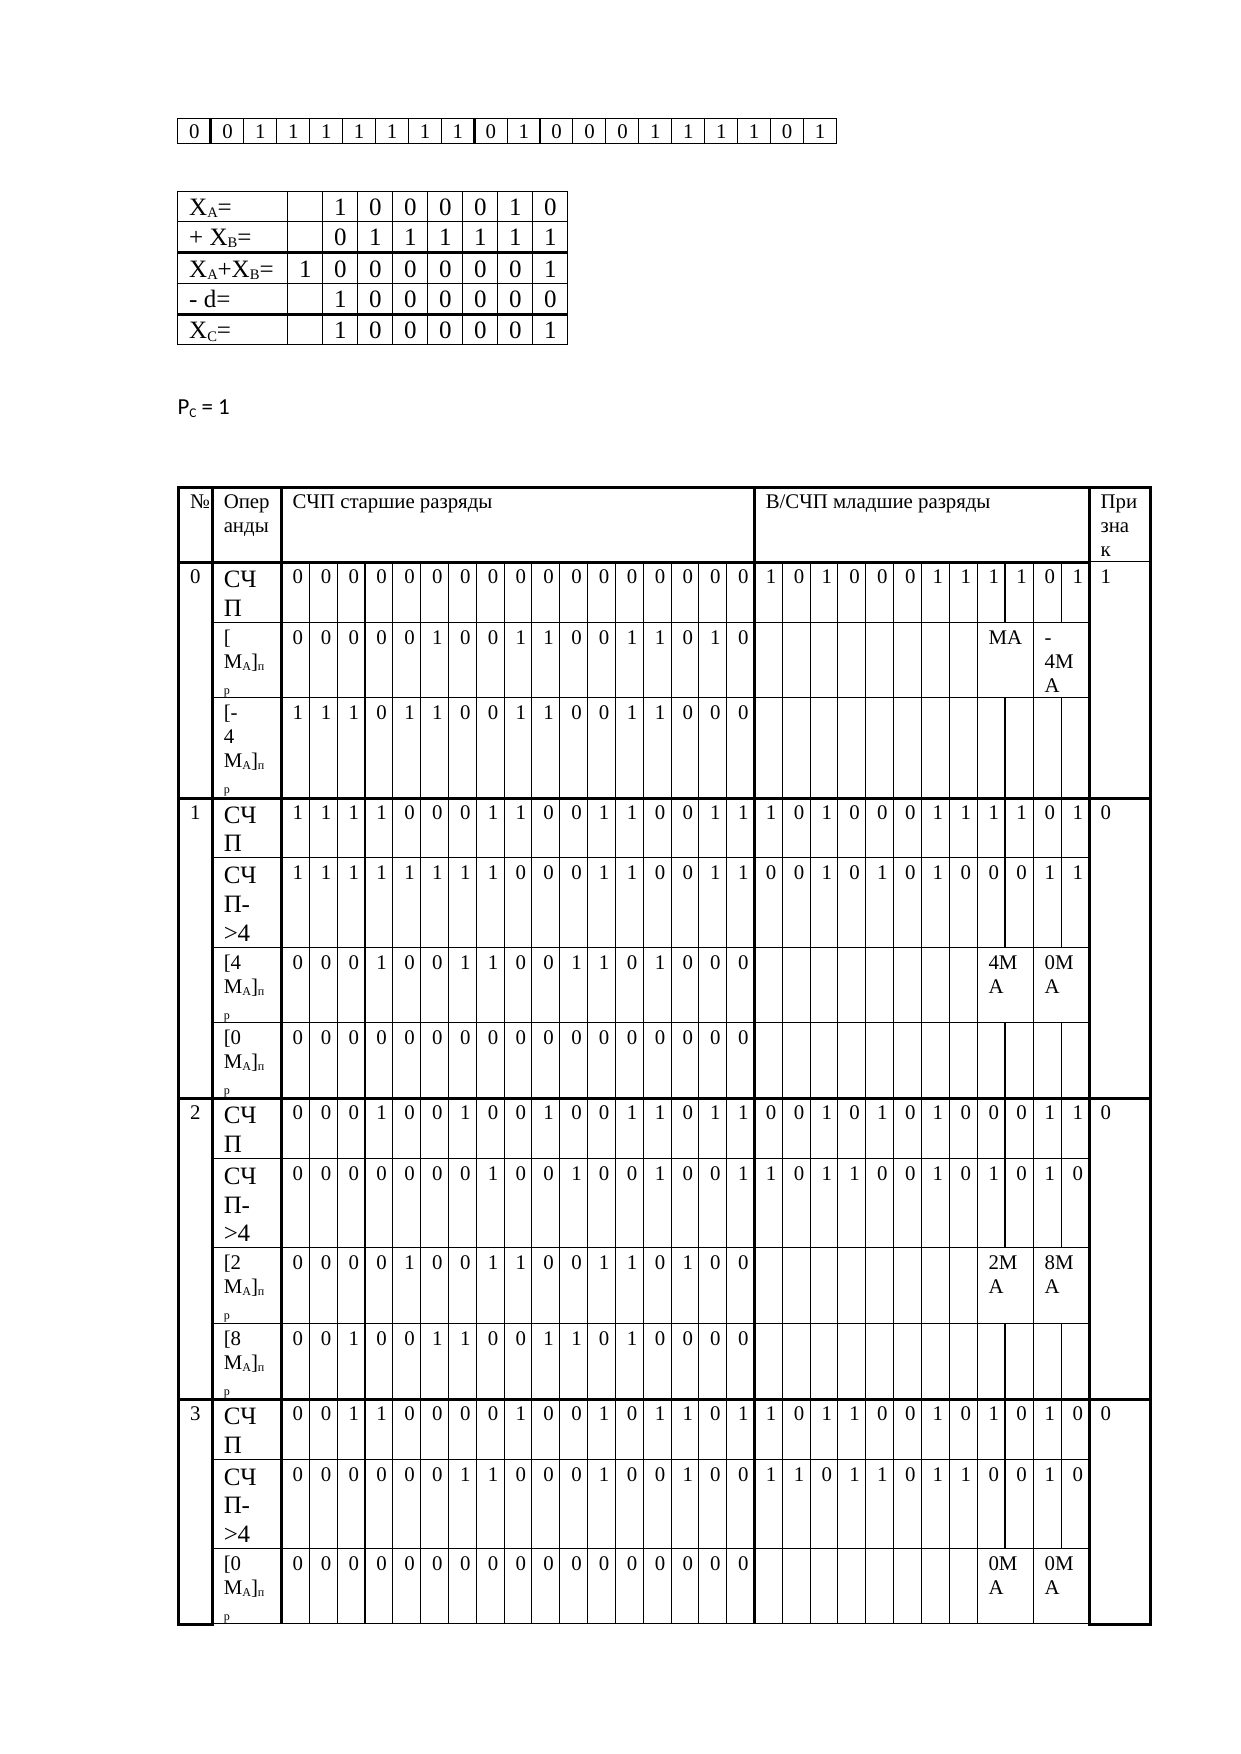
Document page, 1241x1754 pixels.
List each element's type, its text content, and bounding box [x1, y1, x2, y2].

table_cell 0 [421, 1460, 448, 1548]
table_header 1 [508, 119, 539, 143]
table_cell 0 [727, 564, 753, 622]
table_cell 0 [393, 564, 420, 622]
table_cell 1 [449, 948, 476, 1022]
table_cell 0 [358, 284, 392, 312]
table_cell [1062, 698, 1088, 797]
table_cell 0 [783, 800, 810, 857]
table_cell 1 [950, 1460, 977, 1548]
table_cell 1 [811, 800, 837, 857]
table_cell XA+XB= [178, 254, 287, 283]
table_cell 0 [560, 698, 587, 797]
table_cell 1 [699, 623, 726, 697]
table_cell 1 [283, 800, 309, 857]
table_cell 0 [560, 858, 587, 947]
table_cell 1 [358, 222, 392, 251]
table_cell 1 [449, 858, 476, 947]
table_cell 0 [560, 1401, 587, 1458]
table_cell 0 [505, 1023, 531, 1097]
table_cell 0 [699, 564, 726, 622]
table_cell 1 [477, 800, 504, 857]
table_cell 0 [449, 1549, 476, 1623]
table_cell 0 [950, 1100, 977, 1158]
table_cell 1 [421, 1324, 448, 1398]
table_cell 0 [866, 1159, 893, 1247]
table_cell 1 [838, 1460, 865, 1548]
table_cell 1 [811, 564, 837, 622]
table_cell 0 [727, 623, 753, 697]
table_cell 0 [358, 316, 392, 344]
table_cell 1 [366, 1100, 392, 1158]
table_cell 1 [505, 698, 531, 797]
table_cell 0 [477, 1100, 504, 1158]
table_cell [0MA]пр [214, 1023, 280, 1097]
table_cell [866, 1023, 893, 1097]
table_cell 0 [894, 1100, 921, 1158]
table_cell [978, 698, 1004, 797]
table_cell 0 [338, 564, 364, 622]
table_cell 0 [672, 564, 698, 622]
table_cell 1 [727, 1401, 753, 1458]
table_cell 0 [783, 1159, 810, 1247]
table_cell [783, 623, 810, 697]
table_cell 0 [338, 1248, 364, 1322]
table_cell 1 [616, 1324, 643, 1398]
table_cell [950, 698, 977, 797]
table_cell 0 [477, 1324, 504, 1398]
table_cell [838, 1549, 865, 1623]
table_cell 1 [338, 858, 364, 947]
table_cell 0 [310, 948, 337, 1022]
table_cell 0 [950, 1159, 977, 1247]
table_cell 0 [838, 1100, 865, 1158]
table_cell 0 [644, 1549, 671, 1623]
table_cell 0 [533, 284, 567, 312]
table_cell 0 [532, 564, 559, 622]
table_cell 0 [463, 254, 497, 283]
table_cell [756, 948, 782, 1022]
table_cell [811, 948, 837, 1022]
table_cell 1 [463, 222, 497, 251]
table_cell 1 [756, 1159, 782, 1247]
table_cell 1 [1034, 1100, 1061, 1158]
table_cell 0 [1006, 858, 1033, 947]
table_cell [4MA]пр [214, 948, 280, 1022]
table_cell 1 [1062, 858, 1088, 947]
table_cell [894, 698, 921, 797]
table_cell 1 [756, 564, 782, 622]
table_header 0 [533, 192, 567, 221]
table_cell [1034, 1023, 1061, 1097]
table_cell 0 [366, 1324, 392, 1398]
table_cell [756, 698, 782, 797]
table_cell 0 [672, 1549, 698, 1623]
table_cell 0 [1091, 800, 1149, 1097]
table_cell 0MA [1034, 1549, 1088, 1623]
table_cell [838, 1248, 865, 1322]
table_cell 4MA [978, 948, 1033, 1022]
table_cell 0 [283, 1100, 309, 1158]
table_cell [0MA]пр [214, 1549, 280, 1623]
table_cell XC= [178, 316, 287, 344]
table_header 0 [573, 119, 605, 143]
table_cell - d= [178, 284, 287, 312]
table_cell 1 [922, 1460, 949, 1548]
table_cell 0 [310, 1023, 337, 1097]
table_cell 0 [1006, 1100, 1033, 1158]
table_cell 0 [505, 1460, 531, 1548]
table_cell 0 [588, 698, 615, 797]
table_cell 1 [644, 1159, 671, 1247]
table_cell 0 [616, 1023, 643, 1097]
table_cell 0 [727, 1324, 753, 1398]
table_cell 0 [428, 316, 462, 344]
table_cell 0 [783, 858, 810, 947]
table_cell 0 [532, 1023, 559, 1097]
table_cell 1 [811, 1100, 837, 1158]
table_cell -4MA [1034, 623, 1088, 697]
table_header 0 [212, 119, 243, 143]
table_cell [783, 698, 810, 797]
table_cell 1 [393, 858, 420, 947]
table_cell 1 [532, 623, 559, 697]
table_cell 0 [532, 1549, 559, 1623]
table_cell 1 [978, 1159, 1004, 1247]
table_cell [756, 1248, 782, 1322]
table_cell 0 [505, 1100, 531, 1158]
table_cell 0 [393, 1460, 420, 1548]
table_cell 0 [338, 1460, 364, 1548]
table_header 0 [358, 192, 392, 221]
table_cell 0 [393, 623, 420, 697]
table_header 0 [476, 119, 507, 143]
table_cell 0 [449, 623, 476, 697]
table_cell 1 [1062, 564, 1088, 622]
table_cell 0 [560, 1023, 587, 1097]
table_cell 1 [699, 1100, 726, 1158]
table_cell 0 [449, 1248, 476, 1322]
table_cell 0MA [1034, 948, 1088, 1022]
table_cell 0 [283, 1324, 309, 1398]
table_cell 0 [393, 1023, 420, 1097]
table_cell 1 [366, 948, 392, 1022]
table_cell 0 [588, 1159, 615, 1247]
table_cell 0 [1034, 564, 1061, 622]
table_cell 0 [449, 1401, 476, 1458]
table_cell 0 [560, 1549, 587, 1623]
table_cell [1006, 1324, 1033, 1398]
table_cell 1 [1091, 562, 1149, 797]
table_cell 1 [533, 222, 567, 251]
table_cell 0 [699, 1460, 726, 1548]
table_cell 0 [338, 1159, 364, 1247]
table_cell 0 [616, 1159, 643, 1247]
table_cell 1 [699, 800, 726, 857]
table_cell 1 [866, 858, 893, 947]
table_header № [180, 489, 211, 561]
table_cell 0 [421, 800, 448, 857]
table_cell [950, 623, 977, 697]
table_cell 1 [727, 800, 753, 857]
table_cell 1 [283, 858, 309, 947]
table_cell 1 [922, 1401, 949, 1458]
table_cell 0 [477, 623, 504, 697]
table_cell 1 [393, 698, 420, 797]
table_cell 0 [644, 564, 671, 622]
table_cell 0 [477, 1549, 504, 1623]
table_cell 0 [644, 800, 671, 857]
table_cell СЧП->4 [214, 1159, 280, 1247]
table_cell 0 [505, 564, 531, 622]
table_cell [894, 1248, 921, 1322]
table_cell MA [978, 623, 1033, 697]
table_cell 1 [978, 1401, 1004, 1458]
table_cell 1 [616, 858, 643, 947]
table_cell 0 [894, 1401, 921, 1458]
table_cell 1 [310, 698, 337, 797]
table_cell 1 [588, 800, 615, 857]
table_cell [8MA]пр [214, 1324, 280, 1398]
table_cell 0 [505, 1159, 531, 1247]
table_cell 1 [283, 698, 309, 797]
table_header 0 [178, 119, 209, 143]
table_cell [838, 698, 865, 797]
table_cell 0 [756, 858, 782, 947]
table_cell 0 [978, 858, 1004, 947]
table_cell 0 [366, 1549, 392, 1623]
table_cell [894, 1324, 921, 1398]
table_cell [2MA]пр [214, 1248, 280, 1322]
table_cell [922, 698, 949, 797]
table_cell 0 [672, 1023, 698, 1097]
table_cell [1062, 1023, 1088, 1097]
table_cell 1 [616, 800, 643, 857]
table_cell 0 [283, 948, 309, 1022]
table_cell [866, 948, 893, 1022]
table_cell 0 [699, 1023, 726, 1097]
table_cell 1 [393, 1248, 420, 1322]
table_cell 1 [616, 698, 643, 797]
table_cell 1 [393, 222, 427, 251]
table_cell [811, 623, 837, 697]
table_cell [866, 1248, 893, 1322]
table_cell 0 [616, 1549, 643, 1623]
table_cell 1 [323, 284, 357, 312]
table_cell 1 [1034, 1159, 1061, 1247]
table_cell 1 [288, 254, 322, 283]
table_cell 1 [644, 1401, 671, 1458]
table_cell 0MA [978, 1549, 1033, 1623]
table_cell [950, 1248, 977, 1322]
table_cell 1 [838, 1401, 865, 1458]
table_cell 0 [393, 316, 427, 344]
table_cell [894, 623, 921, 697]
table_cell 1 [922, 564, 949, 622]
table_header 1 [310, 119, 342, 143]
table_cell 0 [1091, 1401, 1149, 1623]
table_cell 0 [283, 1401, 309, 1458]
table_cell 1 [616, 1248, 643, 1322]
table_cell 0 [866, 1401, 893, 1458]
table_cell 1 [950, 800, 977, 857]
table_cell 1 [588, 1460, 615, 1548]
table_cell 0 [310, 1100, 337, 1158]
table_cell 1 [838, 1159, 865, 1247]
table_cell 1 [532, 698, 559, 797]
table_cell 0 [644, 858, 671, 947]
table_header Признак [1091, 489, 1149, 561]
table_cell [978, 1324, 1004, 1398]
table_cell 0 [560, 800, 587, 857]
table_header 1 [639, 119, 671, 143]
table_cell [783, 1248, 810, 1322]
table_cell [838, 1023, 865, 1097]
table_cell СЧП->4 [214, 858, 280, 947]
table_cell [811, 1549, 837, 1623]
table_cell 0 [588, 564, 615, 622]
table_cell 0 [532, 858, 559, 947]
table_cell 2MA [978, 1248, 1033, 1322]
table_cell [866, 1324, 893, 1398]
table_cell 0 [644, 1460, 671, 1548]
table_cell 0 [532, 800, 559, 857]
table_cell 1 [477, 948, 504, 1022]
table_cell 1 [533, 316, 567, 344]
table_cell 0 [672, 623, 698, 697]
table_cell 0 [838, 800, 865, 857]
table_cell 8MA [1034, 1248, 1088, 1322]
table_cell [894, 1549, 921, 1623]
table_cell [1006, 698, 1033, 797]
table_cell 0 [366, 623, 392, 697]
table_cell 1 [1062, 1100, 1088, 1158]
table_cell 0 [421, 564, 448, 622]
table_cell 1 [477, 1248, 504, 1322]
table_cell 1 [338, 800, 364, 857]
table_header 1 [442, 119, 473, 143]
table_cell 0 [421, 1100, 448, 1158]
table_cell 0 [950, 858, 977, 947]
table_header 0 [541, 119, 572, 143]
table_cell 0 [393, 1324, 420, 1398]
table_cell 0 [1006, 1159, 1033, 1247]
table_cell СЧП [214, 800, 280, 857]
table_cell 1 [756, 1460, 782, 1548]
table_cell 1 [644, 948, 671, 1022]
table_cell 1 [532, 1100, 559, 1158]
table_cell 0 [838, 564, 865, 622]
table_cell [838, 623, 865, 697]
table_cell 1 [616, 1100, 643, 1158]
table_cell [950, 1023, 977, 1097]
table_header 1 [672, 119, 704, 143]
table_cell 0 [699, 1159, 726, 1247]
table_cell 0 [672, 948, 698, 1022]
table_cell 1 [560, 1159, 587, 1247]
table_cell [-4MA]пр [214, 698, 280, 797]
table_cell 0 [699, 1324, 726, 1398]
table_cell 0 [894, 564, 921, 622]
table_cell 0 [449, 564, 476, 622]
table_cell 1 [449, 1324, 476, 1398]
table_header 1 [277, 119, 309, 143]
table_cell 0 [644, 1248, 671, 1322]
table_cell 1 [588, 1401, 615, 1458]
table_header 1 [498, 192, 532, 221]
table_cell 1 [505, 623, 531, 697]
table_cell 0 [1006, 1460, 1033, 1548]
table_cell 1 [1034, 1401, 1061, 1458]
table_cell 1 [533, 254, 567, 283]
table_cell 0 [310, 1401, 337, 1458]
table_cell 0 [644, 1023, 671, 1097]
table_cell [811, 698, 837, 797]
table_cell 1 [180, 800, 211, 1097]
table_cell 1 [672, 1248, 698, 1322]
table_header 1 [376, 119, 408, 143]
table_cell [922, 1023, 949, 1097]
table_cell 0 [1062, 1401, 1088, 1458]
table_cell 0 [421, 948, 448, 1022]
table_cell [894, 948, 921, 1022]
table_cell [838, 948, 865, 1022]
table_header 0 [393, 192, 427, 221]
table_cell 0 [699, 698, 726, 797]
table_cell 0 [699, 1401, 726, 1458]
table_cell 0 [532, 1159, 559, 1247]
table_cell 0 [310, 564, 337, 622]
table_cell 1 [922, 1100, 949, 1158]
table_cell 0 [449, 698, 476, 797]
table_cell 0 [672, 800, 698, 857]
table_cell СЧП [214, 1401, 280, 1458]
table_cell 0 [672, 1100, 698, 1158]
table_cell 1 [727, 858, 753, 947]
table_cell [MA]пр [214, 623, 280, 697]
table_cell 1 [727, 1100, 753, 1158]
table_cell 1 [323, 316, 357, 344]
table_cell [288, 222, 322, 251]
table_cell 1 [588, 948, 615, 1022]
table_header Операнды [214, 489, 280, 561]
table_cell 1 [699, 858, 726, 947]
table_header 1 [409, 119, 441, 143]
table_cell 0 [616, 948, 643, 1022]
table_cell 0 [366, 698, 392, 797]
table_cell 0 [616, 1460, 643, 1548]
table_cell 0 [838, 858, 865, 947]
table_cell 0 [727, 1023, 753, 1097]
table_cell 1 [811, 858, 837, 947]
table_cell 0 [699, 1549, 726, 1623]
table_cell [866, 623, 893, 697]
table_cell 1 [756, 800, 782, 857]
table_cell 0 [428, 284, 462, 312]
table_cell 0 [950, 1401, 977, 1458]
table_header 1 [705, 119, 737, 143]
table_cell 0 [505, 858, 531, 947]
table_cell 0 [727, 698, 753, 797]
table_cell 0 [310, 1324, 337, 1398]
table_cell 1 [644, 623, 671, 697]
table_cell [922, 948, 949, 1022]
table_cell 0 [616, 1401, 643, 1458]
table_cell 0 [894, 1460, 921, 1548]
table_cell [783, 948, 810, 1022]
table_cell 1 [449, 1100, 476, 1158]
table_cell 0 [477, 698, 504, 797]
table_cell [922, 1324, 949, 1398]
table_cell 0 [672, 858, 698, 947]
table_cell 0 [310, 1248, 337, 1322]
table_cell 0 [783, 1100, 810, 1158]
table_cell [783, 1549, 810, 1623]
table_cell 0 [1091, 1100, 1149, 1398]
table_header [288, 192, 322, 221]
table_cell 1 [866, 1100, 893, 1158]
table_cell 0 [338, 1100, 364, 1158]
table_cell 0 [366, 1248, 392, 1322]
table_cell 0 [393, 1401, 420, 1458]
table_cell 1 [922, 858, 949, 947]
table_cell [1006, 1023, 1033, 1097]
table_cell 1 [366, 858, 392, 947]
table_cell 0 [560, 623, 587, 697]
table_cell 1 [338, 1401, 364, 1458]
table_header 0 [771, 119, 803, 143]
table_cell 1 [532, 1324, 559, 1398]
table_cell 0 [866, 564, 893, 622]
table_cell 0 [283, 1023, 309, 1097]
table_cell 0 [866, 800, 893, 857]
table_cell 1 [366, 800, 392, 857]
table_cell 0 [672, 698, 698, 797]
table_cell 0 [366, 564, 392, 622]
table_cell 2 [180, 1100, 211, 1398]
table_cell [756, 1324, 782, 1398]
table_cell [1034, 698, 1061, 797]
table_cell 0 [498, 254, 532, 283]
table_cell 0 [283, 1248, 309, 1322]
table_cell 0 [477, 1401, 504, 1458]
table_cell 1 [588, 858, 615, 947]
table_cell 0 [366, 1159, 392, 1247]
table_cell 0 [421, 1401, 448, 1458]
table_cell 0 [393, 948, 420, 1022]
table_cell 3 [180, 1401, 211, 1623]
table_cell 0 [699, 948, 726, 1022]
table_header 0 [463, 192, 497, 221]
table_cell 0 [366, 1023, 392, 1097]
table_cell 0 [338, 1023, 364, 1097]
table_cell 0 [310, 1549, 337, 1623]
table_cell [950, 1549, 977, 1623]
table_cell 1 [477, 1460, 504, 1548]
table_cell 0 [560, 564, 587, 622]
table_cell 1 [477, 1159, 504, 1247]
table_cell 1 [866, 1460, 893, 1548]
table_cell 0 [699, 1248, 726, 1322]
table_cell 0 [449, 800, 476, 857]
table_cell [866, 1549, 893, 1623]
table_cell 1 [644, 1100, 671, 1158]
table_cell 0 [727, 1460, 753, 1548]
table_cell 0 [727, 1549, 753, 1623]
table_cell 0 [421, 1248, 448, 1322]
table_cell 1 [672, 1401, 698, 1458]
table_cell 0 [1062, 1159, 1088, 1247]
table_cell 0 [1034, 800, 1061, 857]
table_cell 0 [756, 1100, 782, 1158]
table_cell 1 [811, 1401, 837, 1458]
table_cell [922, 1248, 949, 1322]
table_cell [894, 1023, 921, 1097]
table_cell 1 [449, 1460, 476, 1548]
table_cell 0 [894, 1159, 921, 1247]
table_cell 1 [811, 1159, 837, 1247]
table_cell [811, 1248, 837, 1322]
table_cell [288, 316, 322, 344]
table_cell [783, 1324, 810, 1398]
table_cell 1 [338, 698, 364, 797]
table_cell 0 [532, 1248, 559, 1322]
table_cell 0 [894, 858, 921, 947]
table_cell 0 [588, 1549, 615, 1623]
text PC = 1 [177, 392, 1152, 420]
table_cell [288, 284, 322, 312]
table_cell 0 [811, 1460, 837, 1548]
table_cell 0 [532, 1460, 559, 1548]
table_cell 1 [421, 858, 448, 947]
table_cell [811, 1324, 837, 1398]
table_cell [922, 623, 949, 697]
table_cell 1 [310, 858, 337, 947]
table_cell 0 [421, 1023, 448, 1097]
table_cell [922, 1549, 949, 1623]
table_header 1 [323, 192, 357, 221]
table_cell 0 [588, 1023, 615, 1097]
table_cell 0 [477, 564, 504, 622]
table_cell 0 [393, 284, 427, 312]
table_cell 0 [588, 1100, 615, 1158]
table_cell 0 [323, 222, 357, 251]
table_cell 0 [283, 1549, 309, 1623]
table_header СЧП старшие разряды [283, 489, 753, 561]
table_cell 0 [477, 1023, 504, 1097]
table_cell 1 [783, 1460, 810, 1548]
table_cell 0 [393, 800, 420, 857]
table_cell 1 [560, 1324, 587, 1398]
table_cell СЧП->4 [214, 1460, 280, 1548]
table_cell 1 [498, 222, 532, 251]
table_header 1 [738, 119, 770, 143]
table_cell 0 [498, 316, 532, 344]
table_cell 0 [616, 564, 643, 622]
table_cell 0 [421, 1159, 448, 1247]
table_cell 1 [560, 948, 587, 1022]
table_cell 0 [588, 1324, 615, 1398]
table_cell 1 [505, 800, 531, 857]
table_cell 0 [978, 1100, 1004, 1158]
table_cell 0 [498, 284, 532, 312]
table_cell 1 [588, 1248, 615, 1322]
table_cell СЧП [214, 1100, 280, 1158]
table_cell 0 [393, 254, 427, 283]
table_cell 0 [358, 254, 392, 283]
table_cell 0 [727, 948, 753, 1022]
table_cell 0 [310, 1460, 337, 1548]
table_cell 0 [310, 1159, 337, 1247]
table_cell 0 [532, 1401, 559, 1458]
table_cell СЧП [214, 564, 280, 622]
table_cell 0 [463, 316, 497, 344]
table_cell 0 [560, 1248, 587, 1322]
table_cell 1 [922, 1159, 949, 1247]
table_cell 1 [421, 623, 448, 697]
table_cell [866, 698, 893, 797]
table_cell 1 [616, 623, 643, 697]
table_cell 0 [338, 1549, 364, 1623]
table_cell 0 [393, 1159, 420, 1247]
table_cell 0 [727, 1248, 753, 1322]
table_cell 1 [672, 1460, 698, 1548]
table_cell 0 [505, 1324, 531, 1398]
table_cell 1 [428, 222, 462, 251]
table_cell [1062, 1324, 1088, 1398]
table_cell 1 [756, 1401, 782, 1458]
table_cell 0 [421, 1549, 448, 1623]
table_cell 0 [894, 800, 921, 857]
table_cell + XB= [178, 222, 287, 251]
table_cell 0 [323, 254, 357, 283]
table_cell [811, 1023, 837, 1097]
table_header 0 [428, 192, 462, 221]
table_cell 1 [978, 564, 1004, 622]
table_cell 0 [463, 284, 497, 312]
table_cell 0 [672, 1159, 698, 1247]
table_cell [838, 1324, 865, 1398]
table_cell 0 [283, 564, 309, 622]
table_cell [978, 1023, 1004, 1097]
table_cell 0 [532, 948, 559, 1022]
table_cell [756, 1023, 782, 1097]
table_cell 1 [950, 564, 977, 622]
table_cell 1 [505, 1248, 531, 1322]
table_cell 0 [560, 1100, 587, 1158]
table_cell 0 [283, 1460, 309, 1548]
table_cell 0 [449, 1023, 476, 1097]
table_cell 1 [421, 698, 448, 797]
table_cell 0 [783, 1401, 810, 1458]
table_cell [1034, 1324, 1061, 1398]
table_cell 0 [283, 623, 309, 697]
table_cell 0 [783, 564, 810, 622]
table_cell [783, 1023, 810, 1097]
table_cell 0 [505, 948, 531, 1022]
table_cell 0 [338, 948, 364, 1022]
table_cell [756, 623, 782, 697]
table_cell [950, 1324, 977, 1398]
table_cell 0 [672, 1324, 698, 1398]
table_header 1 [343, 119, 375, 143]
table_cell 0 [588, 623, 615, 697]
table_cell 1 [922, 800, 949, 857]
table_cell 1 [1034, 1460, 1061, 1548]
table_cell 0 [449, 1159, 476, 1247]
table_cell 1 [1006, 564, 1033, 622]
table_header 1 [244, 119, 276, 143]
table_cell 0 [428, 254, 462, 283]
table_cell [950, 948, 977, 1022]
table_cell 1 [1062, 800, 1088, 857]
table_cell 1 [978, 800, 1004, 857]
table_cell 1 [1034, 858, 1061, 947]
table_header В/СЧП младшие разряды [756, 489, 1088, 561]
table_header 1 [804, 119, 836, 143]
table_cell 1 [310, 800, 337, 857]
table_cell 0 [283, 1159, 309, 1247]
table_cell 1 [366, 1401, 392, 1458]
table_cell 0 [1062, 1460, 1088, 1548]
table_cell 1 [338, 1324, 364, 1398]
table_cell 0 [393, 1549, 420, 1623]
table_cell 1 [727, 1159, 753, 1247]
table_cell 0 [366, 1460, 392, 1548]
table_cell 0 [393, 1100, 420, 1158]
table_cell 0 [338, 623, 364, 697]
table_cell 1 [505, 1401, 531, 1458]
table_cell 0 [505, 1549, 531, 1623]
table_cell 0 [560, 1460, 587, 1548]
table_header XA= [178, 192, 287, 221]
table_cell 0 [180, 564, 211, 797]
table_cell [756, 1549, 782, 1623]
table_header 0 [606, 119, 638, 143]
table_cell 0 [978, 1460, 1004, 1548]
table_cell 0 [644, 1324, 671, 1398]
table_cell 1 [644, 698, 671, 797]
table_cell 1 [1006, 800, 1033, 857]
table_cell 0 [1006, 1401, 1033, 1458]
table_cell 1 [477, 858, 504, 947]
table_cell 0 [310, 623, 337, 697]
